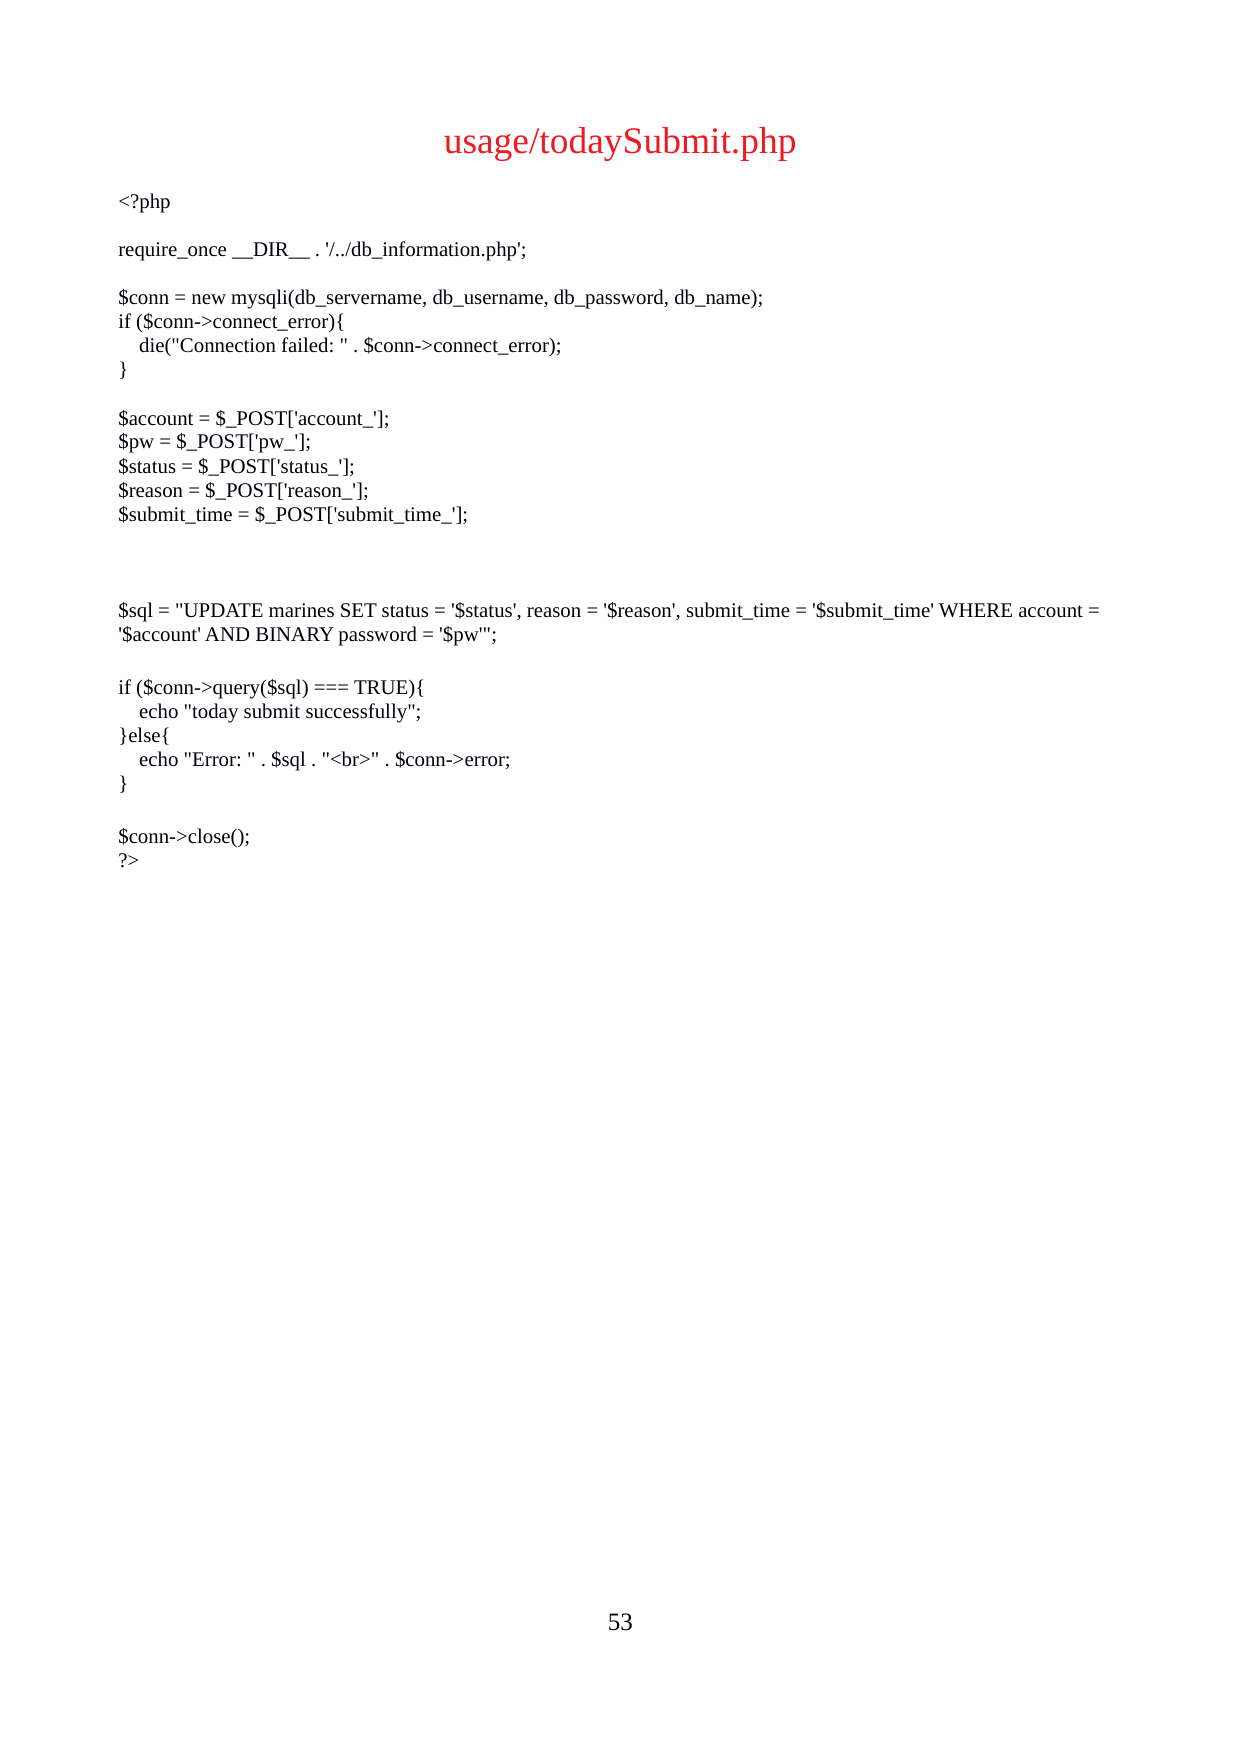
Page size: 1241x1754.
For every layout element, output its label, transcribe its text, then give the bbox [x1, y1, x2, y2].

text $status = $_POST['status_']; [118, 453, 1122, 478]
text usage/todaySubmit.php [118, 118, 1122, 161]
text $conn->close(); [118, 824, 1122, 848]
text }else{ [118, 723, 1122, 747]
text } [118, 771, 1122, 795]
text $sql = "UPDATE marines SET status = '$status', reason = '$reason', submit_time = '$submit_time' WHERE account = '$account' AND BINARY password = '$pw'"; [118, 598, 1122, 646]
text <?php [118, 189, 1122, 213]
text echo "Error: " . $sql . "<br>" . $conn->error; [118, 747, 1122, 771]
text if ($conn->query($sql) === TRUE){ [118, 675, 1122, 699]
text $account = $_POST['account_']; [118, 405, 1122, 429]
text echo "today submit successfully"; [118, 699, 1122, 723]
text $pw = $_POST['pw_']; [118, 429, 1122, 453]
text if ($conn->connect_error){ [118, 309, 1122, 333]
text $reason = $_POST['reason_']; [118, 478, 1122, 502]
text $submit_time = $_POST['submit_time_']; [118, 502, 1122, 526]
text die("Connection failed: " . $conn->connect_error); [118, 333, 1122, 357]
text require_once __DIR__ . '/../db_information.php'; [118, 237, 1122, 261]
text $conn = new mysqli(db_servername, db_username, db_password, db_name); [118, 285, 1122, 309]
text ?> [118, 848, 1122, 872]
text } [118, 357, 1122, 381]
